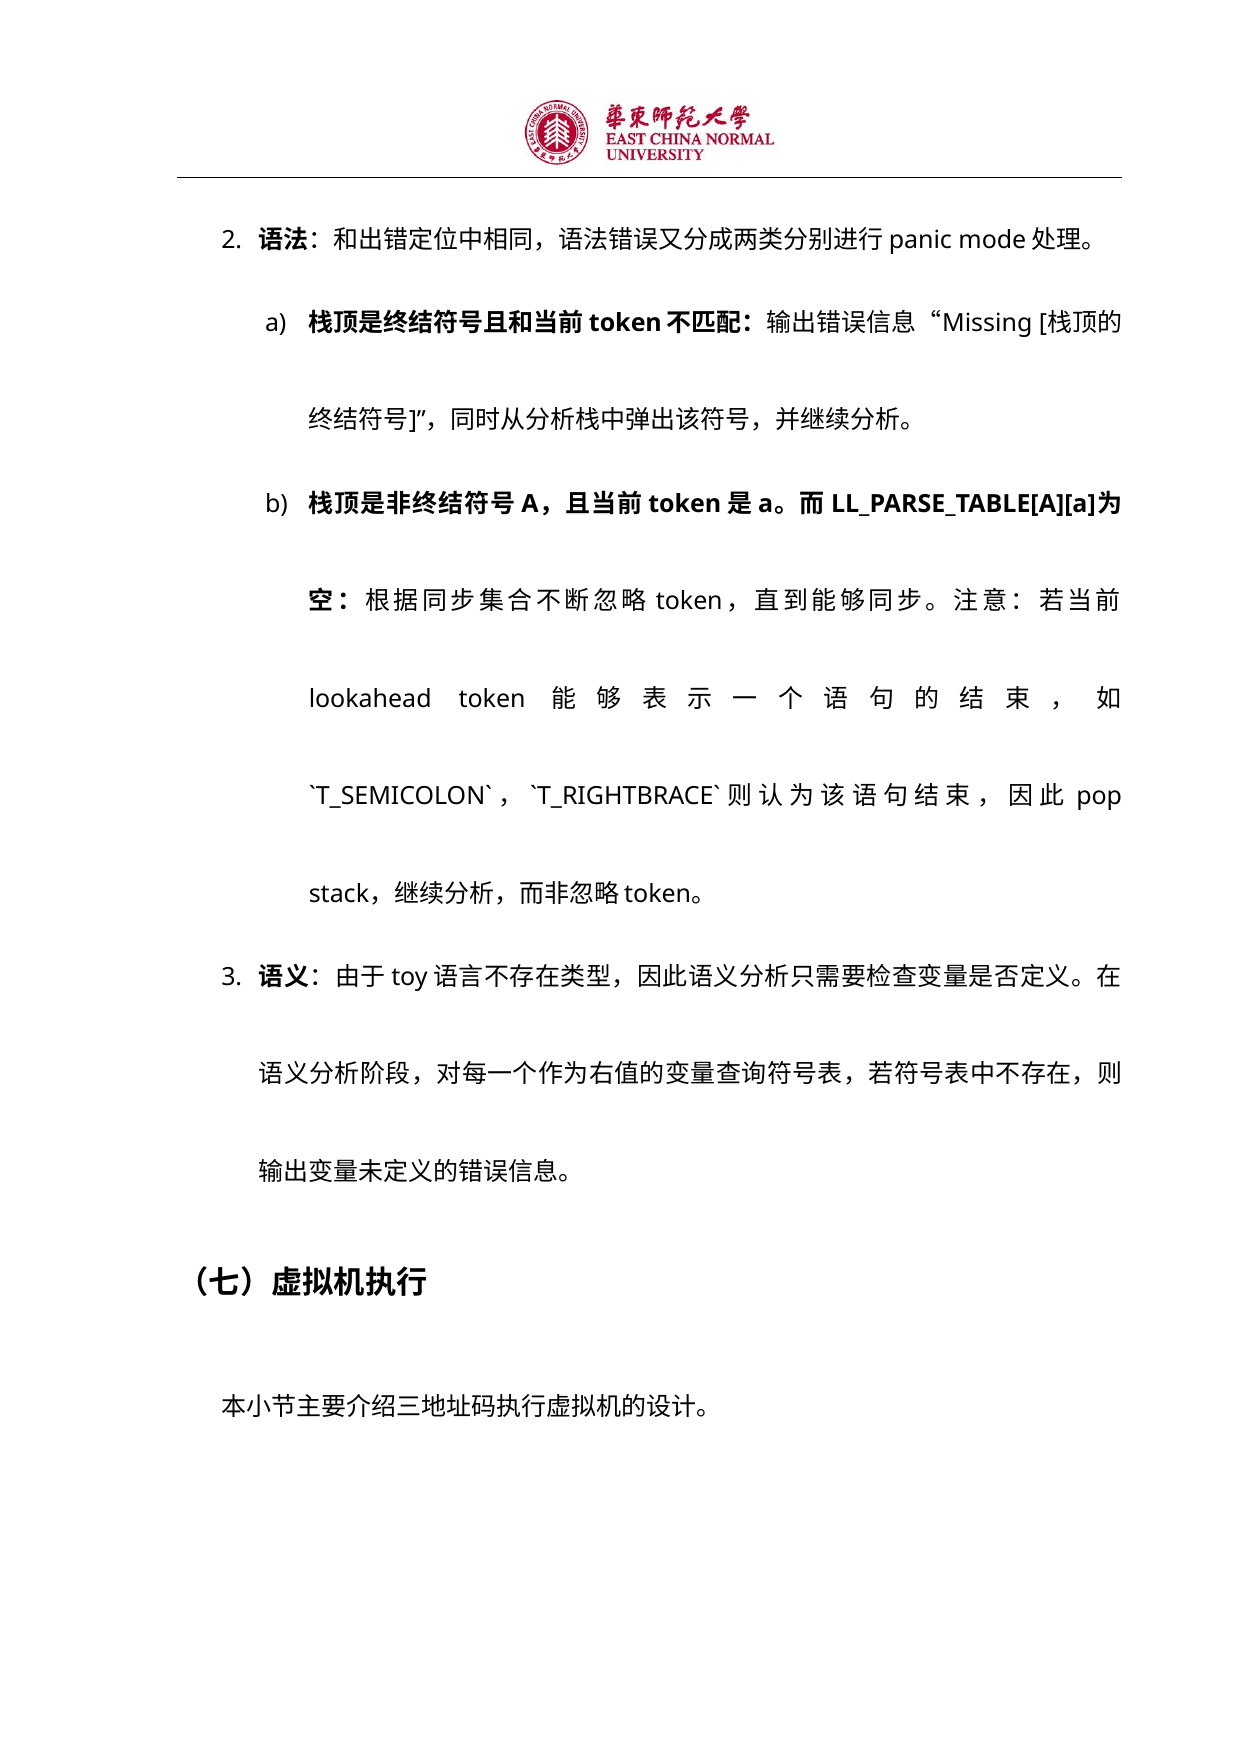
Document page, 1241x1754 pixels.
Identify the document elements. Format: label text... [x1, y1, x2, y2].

list 栈顶是终结符号且和当前token不匹配：输出错误信息“Missing [栈顶的终结符号]”，同时从分析栈中弹出该符号，并继续分析。 [265, 288, 1122, 451]
picture [509, 88, 791, 175]
subtitle （七）虚拟机执行 [177, 1247, 1122, 1312]
list 语义：由于toy语言不存在类型，因此语义分析只需要检查变量是否定义。在语义分析阶段，对每一个作为右值的变量查询符号表，若符号表中不存在，则输出变量未定义的错误信息。 [221, 942, 1122, 1202]
list 语法：和出错定位中相同，语法错误又分成两类分别进行panic mode处理。 [221, 205, 1122, 270]
list 栈顶是非终结符号A，且当前token是a。而LL_PARSE_TABLE[A][a]为空：根据同步集合不断忽略token，直到能够同步。注意：若当前lookahead token能够表示一个语句的结束，如`T_SEMICOLON`，`T_RIGHTBRACE`则认为该语句结束，因此pop stack，继续分析，而非忽略token。 [265, 469, 1122, 924]
text 本小节主要介绍三地址码执行虚拟机的设计。 [177, 1372, 1122, 1437]
